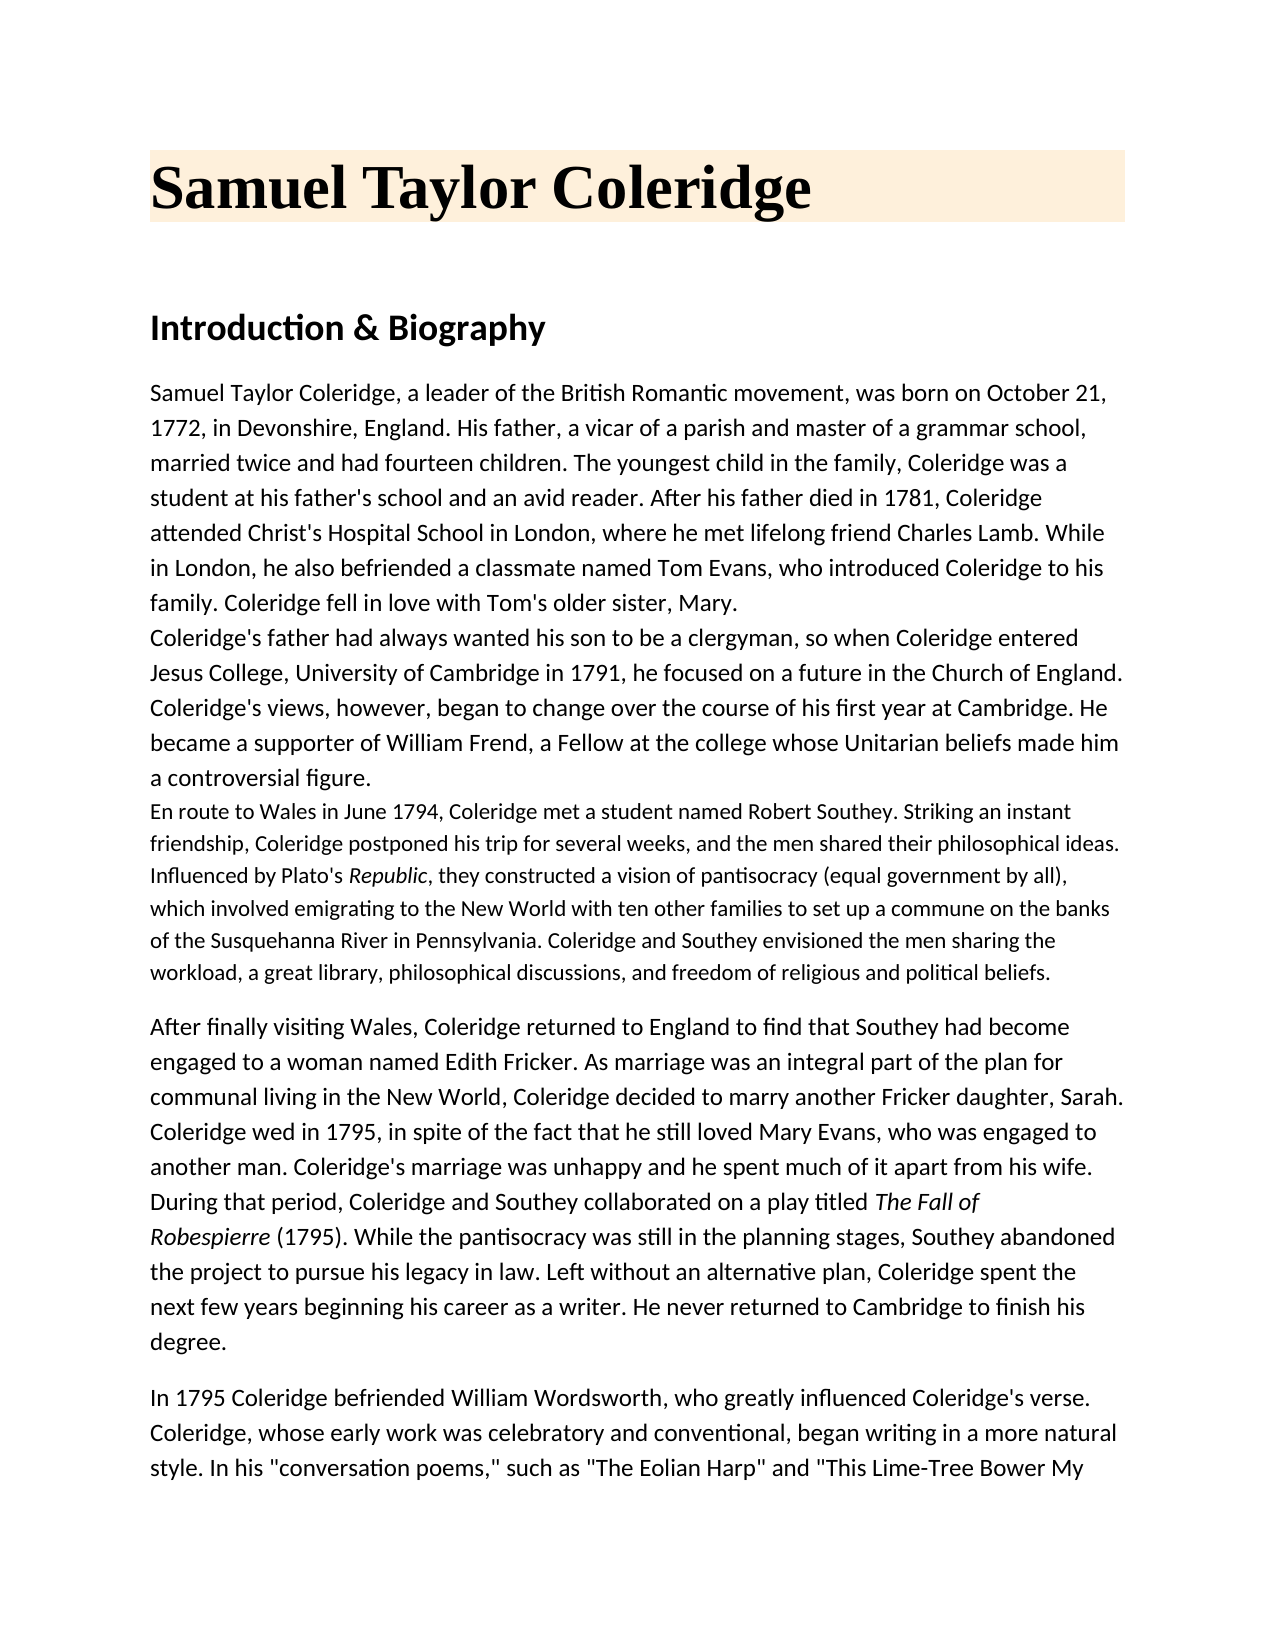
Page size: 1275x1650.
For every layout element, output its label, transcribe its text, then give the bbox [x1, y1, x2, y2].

text Samuel Taylor Coleridge, a leader of the British Romantic movement, was born on October 21, 1772, in Devonshire, England. His father, a vicar of a parish and master of a grammar school, married twice and had fourteen children. The youngest child in the family, Coleridge was a student at his father's school and an avid reader. After his father died in 1781, Coleridge attended Christ's Hospital School in London, where he met lifelong friend Charles Lamb. While in London, he also befriended a classmate named Tom Evans, who introduced Coleridge to his family. Coleridge fell in love with Tom's older sister, Mary. Coleridge's father had always wanted his son to be a clergyman, so when Coleridge entered Jesus College, University of Cambridge in 1791, he focused on a future in the Church of England. Coleridge's views, however, began to change over the course of his first year at Cambridge. He became a supporter of William Frend, a Fellow at the college whose Unitarian beliefs made him a controversial figure. En route to Wales in June 1794, Coleridge met a student named Robert Southey. Striking an instant friendship, Coleridge postponed his trip for several weeks, and the men shared their philosophical ideas. Influenced by Plato's Republic, they constructed a vision of pantisocracy (equal government by all), which involved emigrating to the New World with ten other families to set up a commune on the banks of the Susquehanna River in Pennsylvania. Coleridge and Southey envisioned the men sharing the workload, a great library, philosophical discussions, and freedom of religious and political beliefs. [150, 377, 1125, 986]
text Samuel Taylor Coleridge [150, 150, 1125, 222]
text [150, 1382, 1125, 1482]
text After finally visiting Wales, Coleridge returned to England to find that Southey had become engaged to a woman named Edith Fricker. As marriage was an integral part of the plan for communal living in the New World, Coleridge decided to marry another Fricker daughter, Sarah. Coleridge wed in 1795, in spite of the fact that he still loved Mary Evans, who was engaged to another man. Coleridge's marriage was unhappy and he spent much of it apart from his wife. During that period, Coleridge and Southey collaborated on a play titled The Fall of Robespierre (1795). While the pantisocracy was still in the planning stages, Southey abandoned the project to pursue his legacy in law. Left without an alternative plan, Coleridge spent the next few years beginning his career as a writer. He never returned to Cambridge to finish his degree. [150, 1011, 1125, 1357]
text Introduction & Biography [150, 251, 1125, 350]
